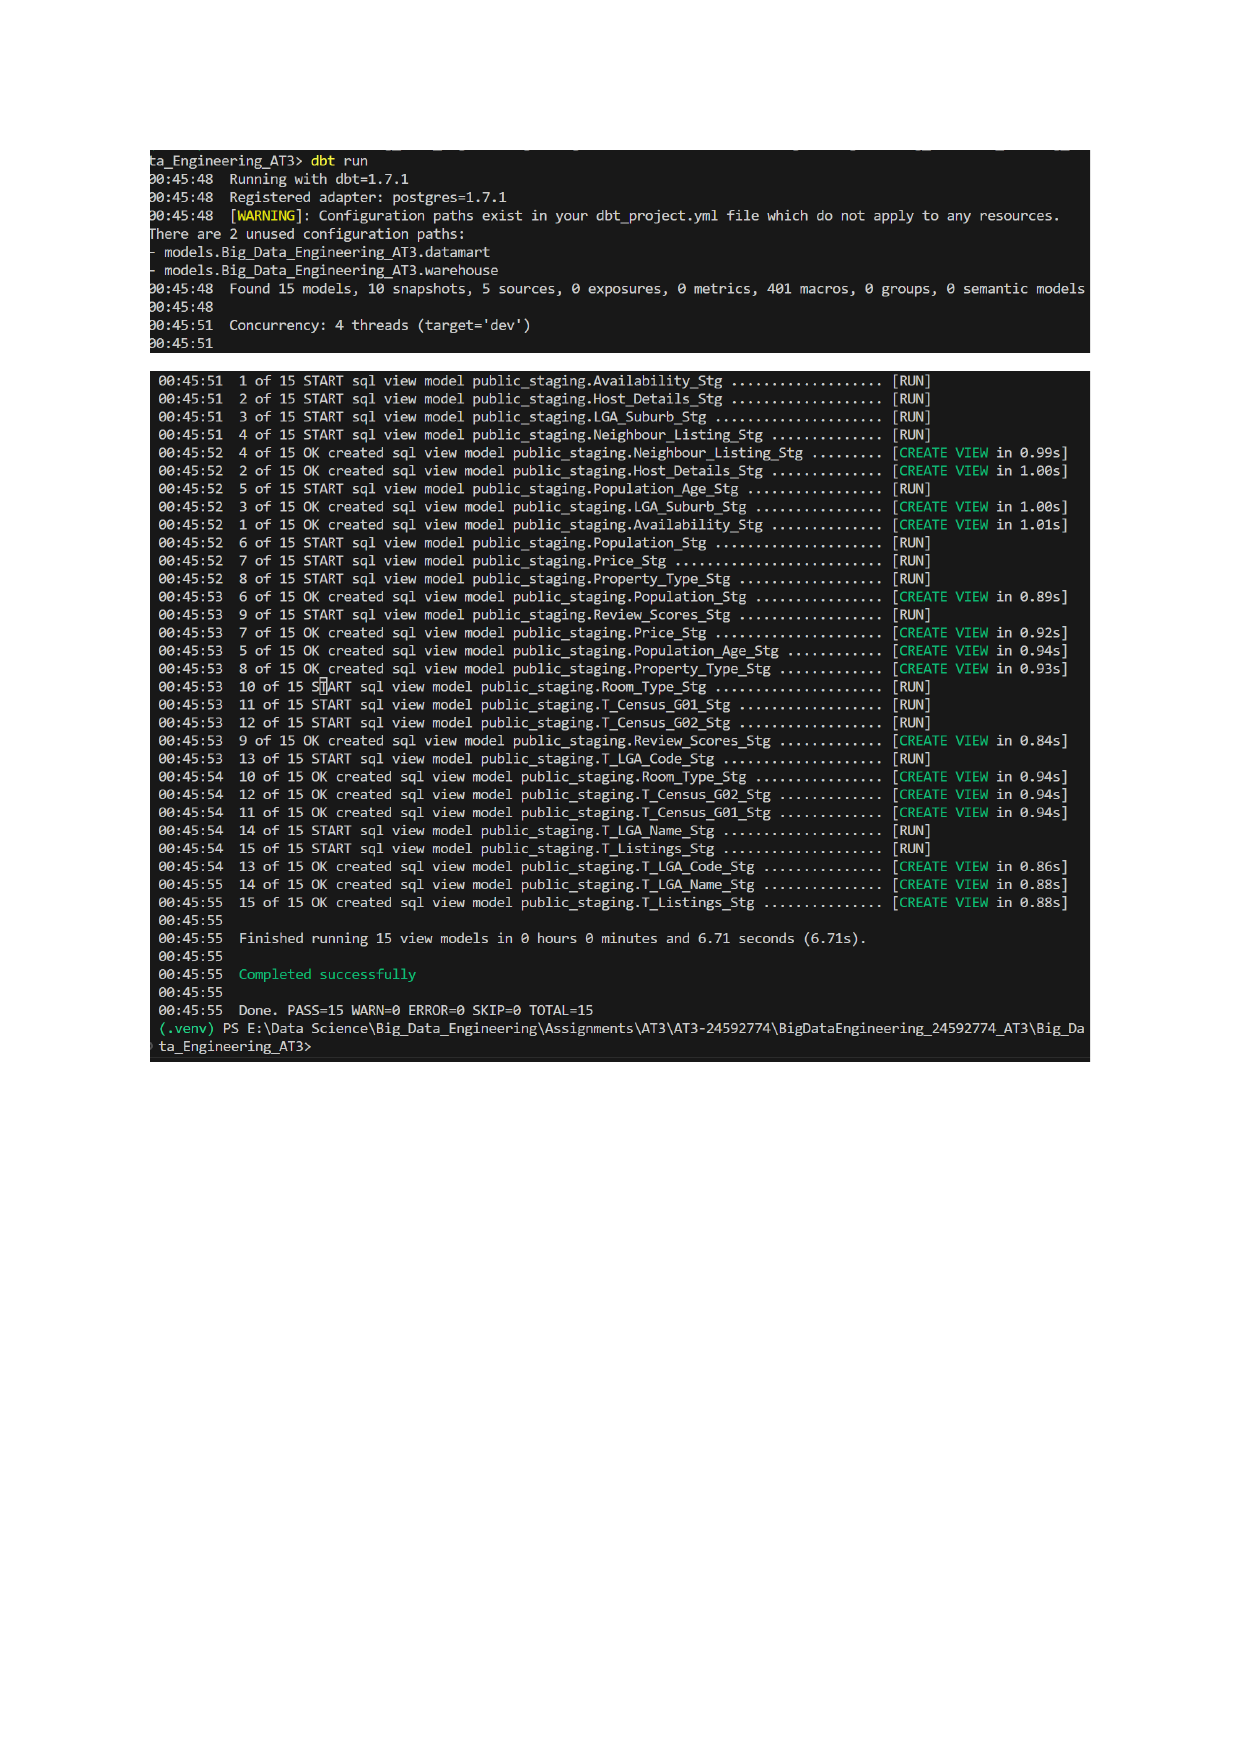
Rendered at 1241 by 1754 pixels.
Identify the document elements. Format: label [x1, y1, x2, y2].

picture [150, 371, 1091, 1062]
picture [150, 150, 1091, 353]
